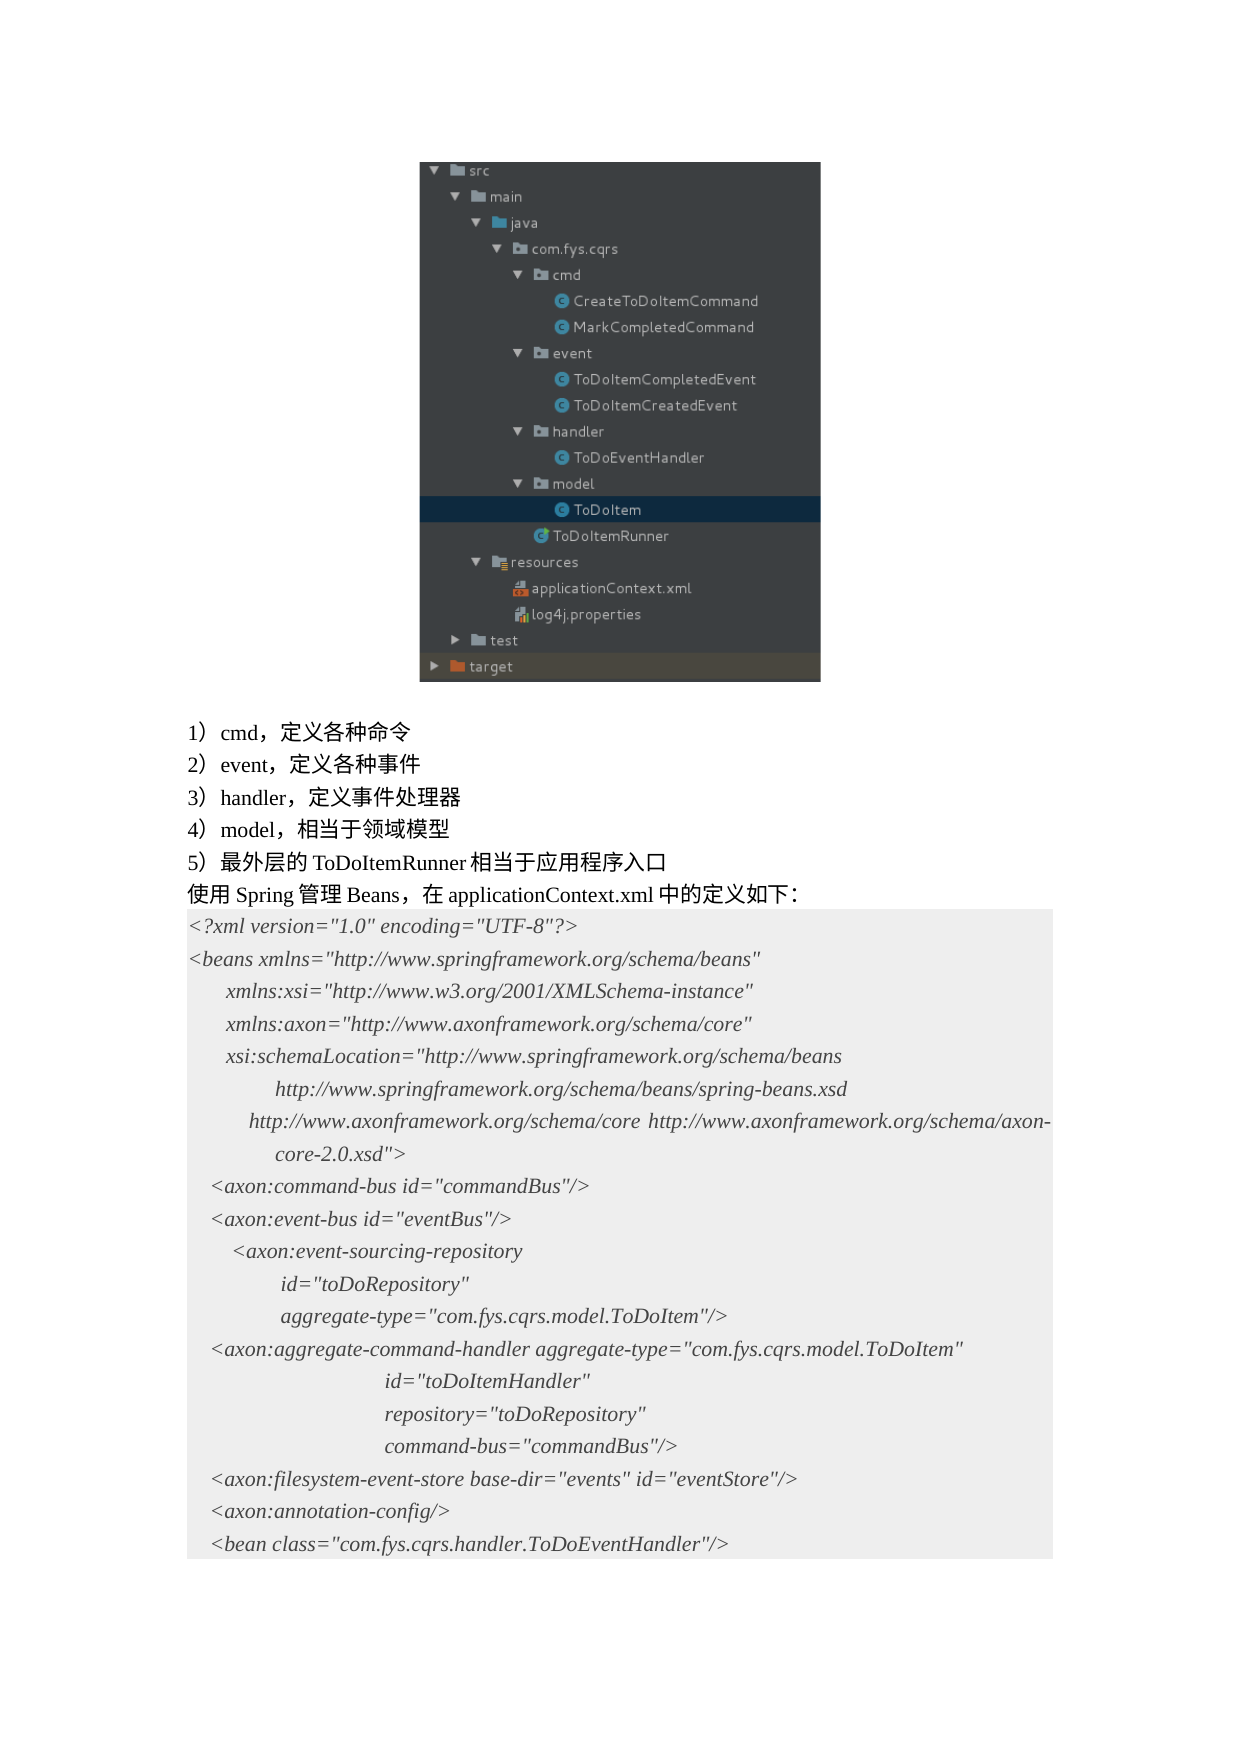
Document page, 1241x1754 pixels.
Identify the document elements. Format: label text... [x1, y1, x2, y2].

text id="toDoItemHandler" [187, 1364, 1053, 1397]
text repository="toDoRepository" [187, 1397, 1053, 1429]
text aggregate-type="com.fys.cqrs.model.ToDoItem"/> [187, 1299, 1053, 1332]
list model，相当于领域模型 [187, 812, 1053, 844]
text http://www.axonframework.org/schema/core http://www.axonframework.org/schema/axon-core-2.0.xsd"> [187, 1104, 1053, 1169]
text <?xml version="1.0" encoding="UTF-8"?> [187, 909, 1053, 942]
text xmlns:axon="http://www.axonframework.org/schema/core" [187, 1007, 1053, 1039]
text <axon:aggregate-command-handler aggregate-type="com.fys.cqrs.model.ToDoItem" [187, 1332, 1053, 1364]
list handler，定义事件处理器 [187, 779, 1053, 812]
text <axon:annotation-config/> [187, 1494, 1053, 1527]
text <axon:event-sourcing-repository [187, 1234, 1053, 1267]
text <beans xmlns="http://www.springframework.org/schema/beans" [187, 942, 1053, 974]
text <bean class="com.fys.cqrs.handler.ToDoEventHandler"/> [187, 1527, 1053, 1559]
text command-bus="commandBus"/> [187, 1429, 1053, 1462]
text xmlns:xsi="http://www.w3.org/2001/XMLSchema-instance" [187, 974, 1053, 1007]
text <axon:filesystem-event-store base-dir="events" id="eventStore"/> [187, 1462, 1053, 1494]
text <axon:event-bus id="eventBus"/> [187, 1202, 1053, 1234]
list 最外层的ToDoItemRunner相当于应用程序入口 [187, 844, 1053, 877]
text http://www.springframework.org/schema/beans/spring-beans.xsd [187, 1072, 1053, 1104]
text id="toDoRepository" [187, 1267, 1053, 1299]
text <axon:command-bus id="commandBus"/> [187, 1169, 1053, 1202]
picture [419, 162, 821, 682]
list 使用Spring管理Beans，在applicationContext.xml中的定义如下： [187, 877, 1053, 909]
text xsi:schemaLocation="http://www.springframework.org/schema/beans [187, 1039, 1053, 1072]
list cmd，定义各种命令 [187, 714, 1053, 747]
list event，定义各种事件 [187, 747, 1053, 779]
